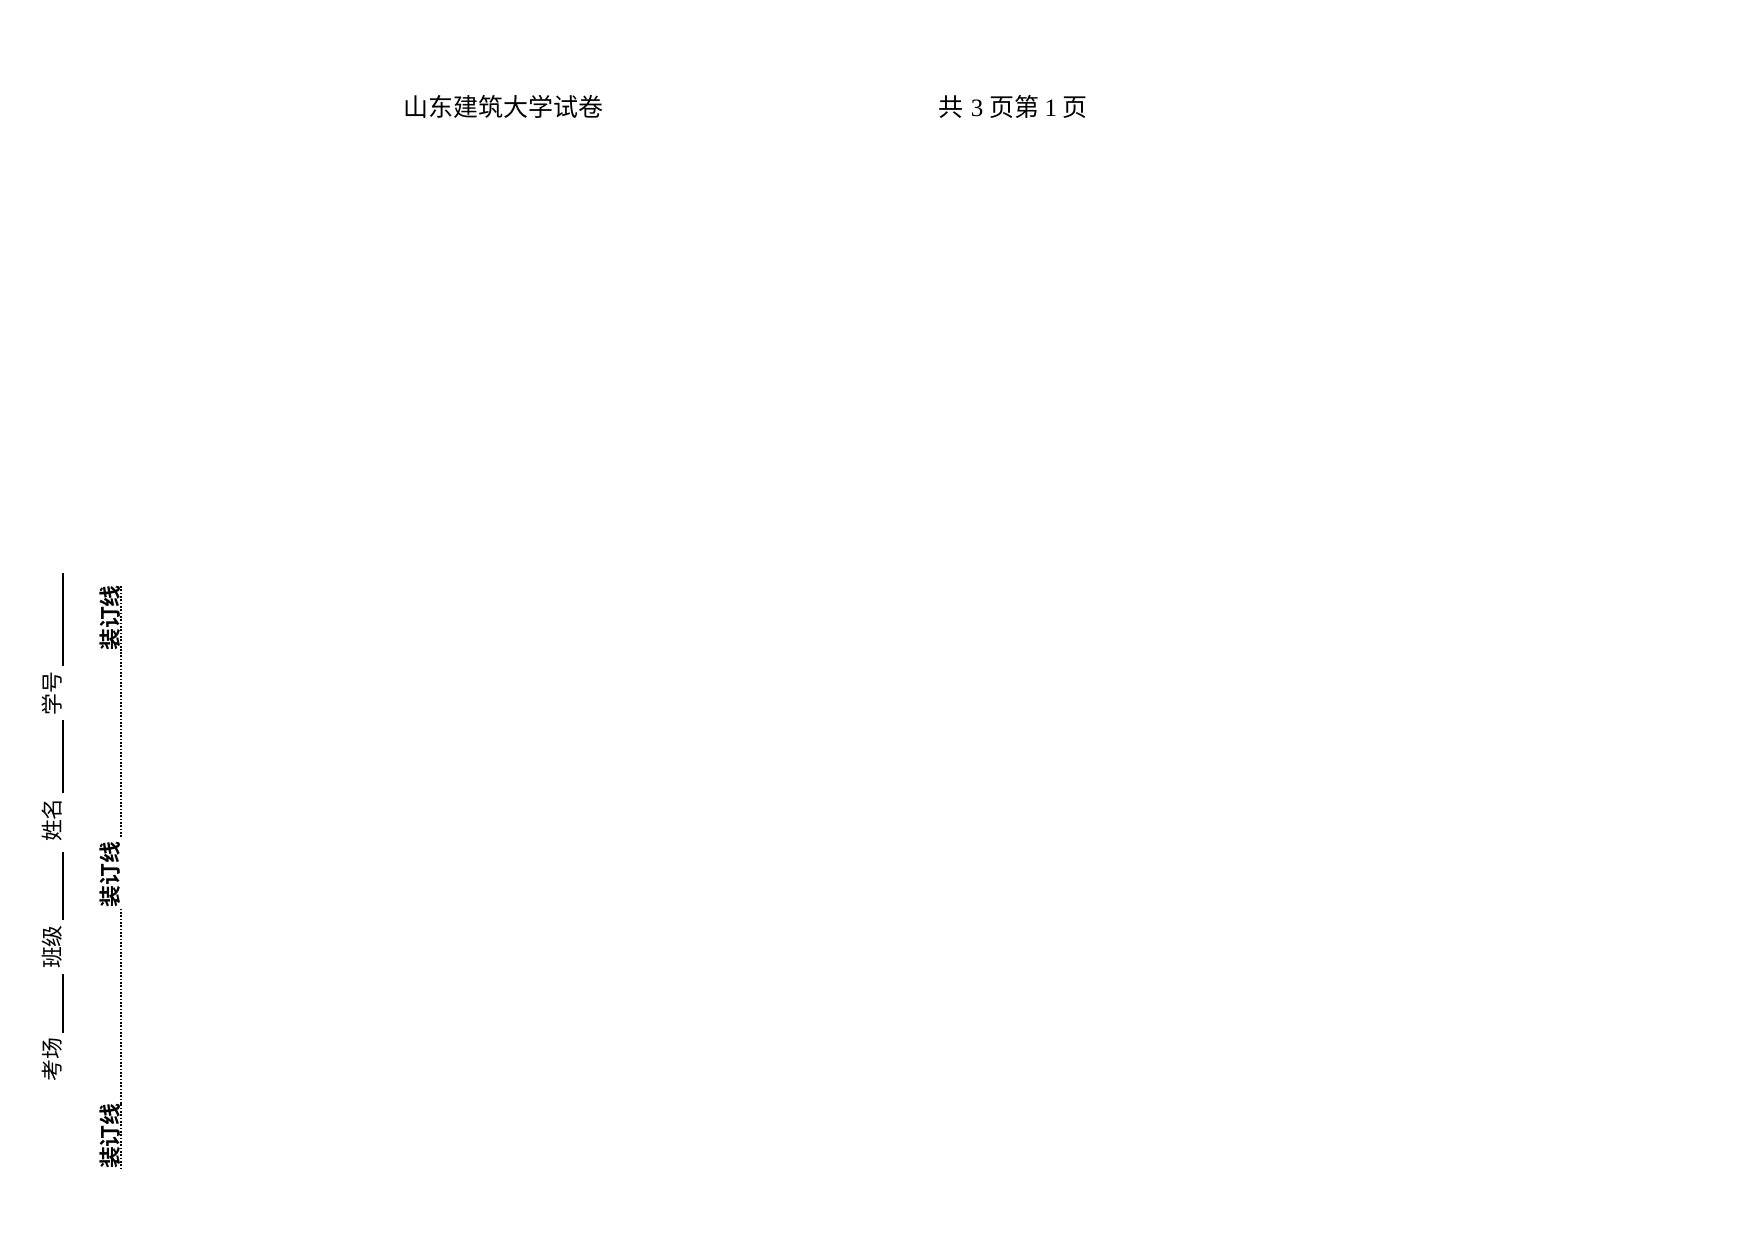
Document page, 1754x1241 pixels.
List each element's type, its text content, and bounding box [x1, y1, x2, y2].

text 山东建筑大学试卷 共 3 页第1页 [47, 73, 1695, 138]
